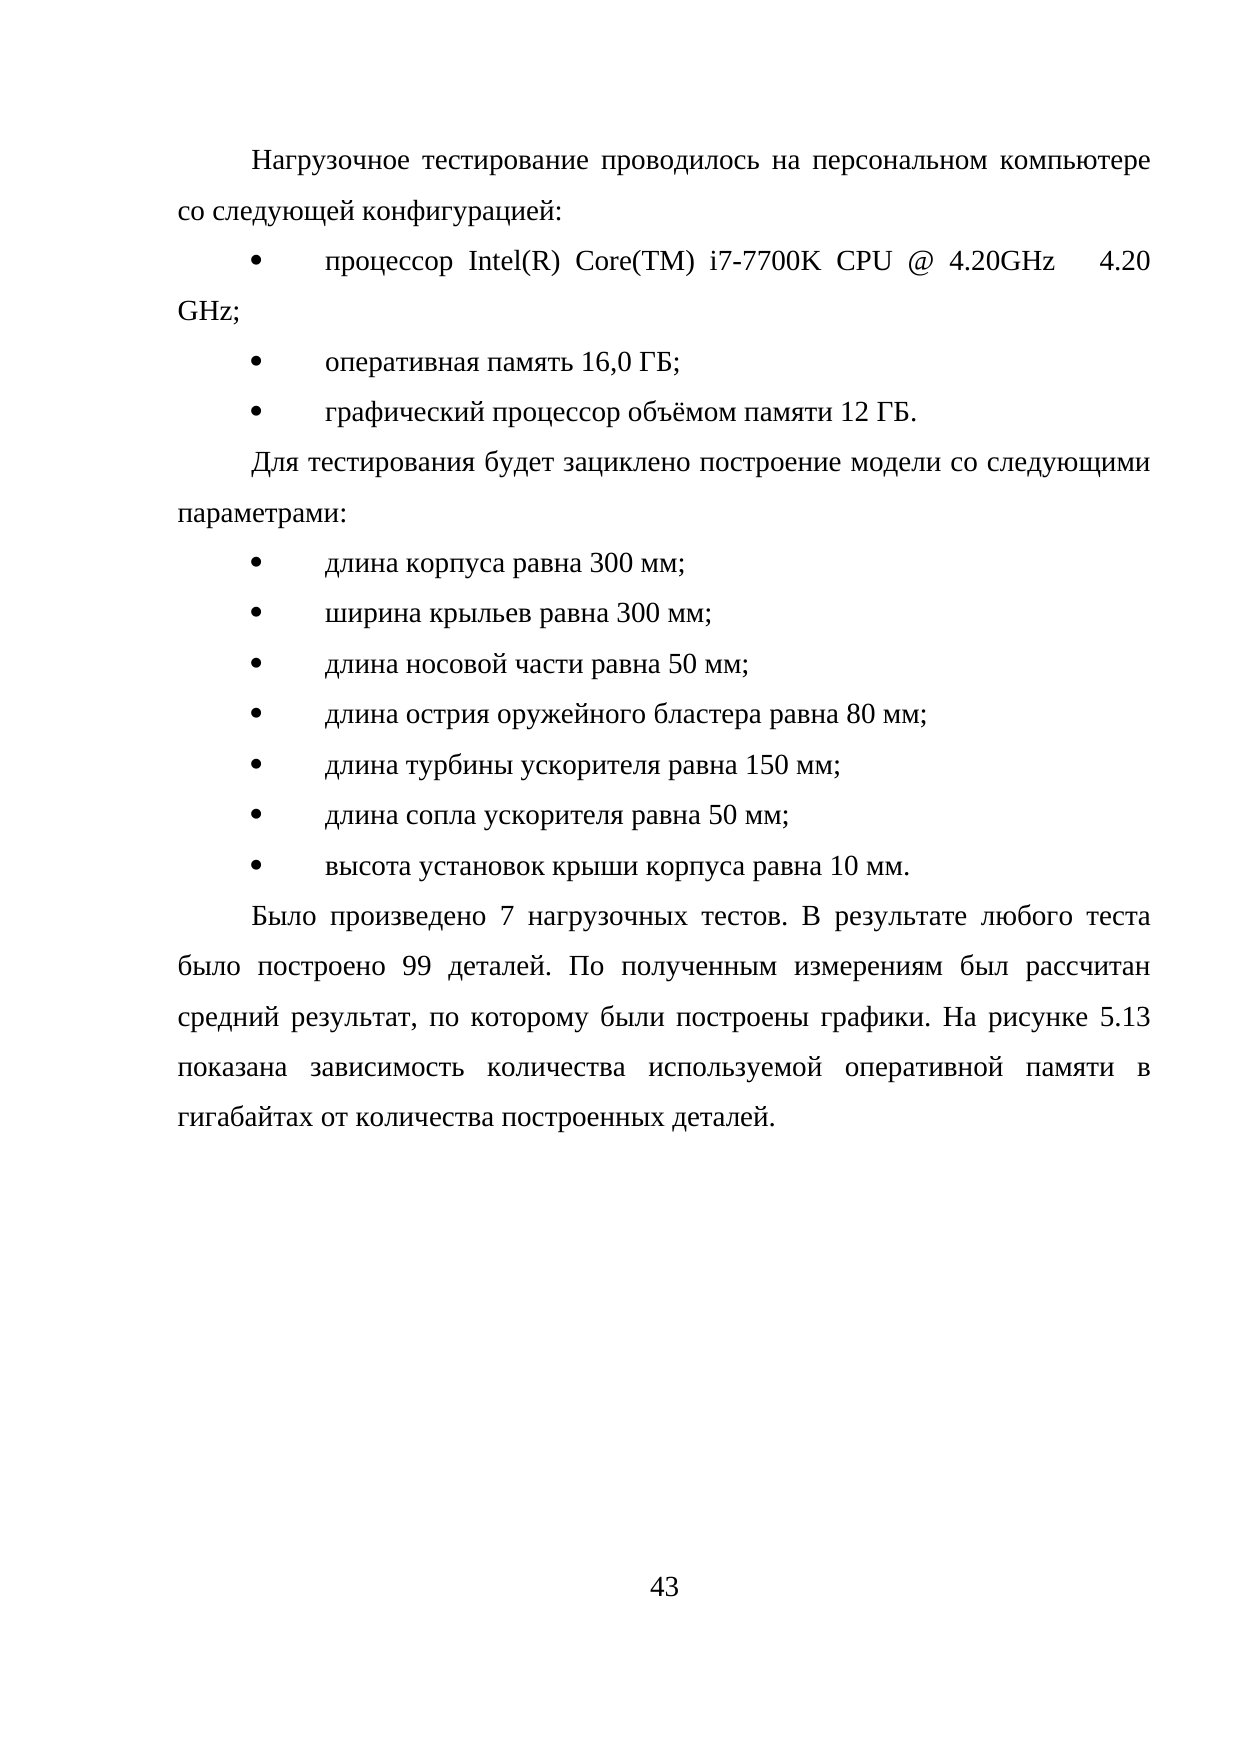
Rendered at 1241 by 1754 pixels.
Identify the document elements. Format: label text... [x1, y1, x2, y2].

text Было произведено 7 нагрузочных тестов. В результате любого теста было построено 99 деталей. По полученным измерениям был рассчитан средний результат, по которому были построены графики. На рисунке 5.13 показана зависимость количества используемой оперативной памяти в гигабайтах от количества построенных деталей. [177, 898, 1152, 1133]
list процессор Intel(R) Core(TM) i7-7700K CPU @ 4.20GHz 4.20 GHz; [177, 243, 1152, 327]
list длина носовой части равна 50 мм; [177, 646, 1152, 680]
list длина острия оружейного бластера равна 80 мм; [177, 696, 1152, 730]
list высота установок крыши корпуса равна 10 мм. [177, 848, 1152, 881]
list ширина крыльев равна 300 мм; [177, 596, 1152, 629]
text Для тестирования будет зациклено построение модели со следующими параметрами: [177, 444, 1152, 528]
list графический процессор объёмом памяти 12 ГБ. [177, 394, 1152, 428]
list длина турбины ускорителя равна 150 мм; [177, 747, 1152, 781]
list длина сопла ускорителя равна 50 мм; [177, 797, 1152, 831]
text Нагрузочное тестирование проводилось на персональном компьютере со следующей конфигурацией: [177, 142, 1152, 226]
list оперативная память 16,0 ГБ; [177, 344, 1152, 377]
list длина корпуса равна 300 мм; [177, 545, 1152, 579]
